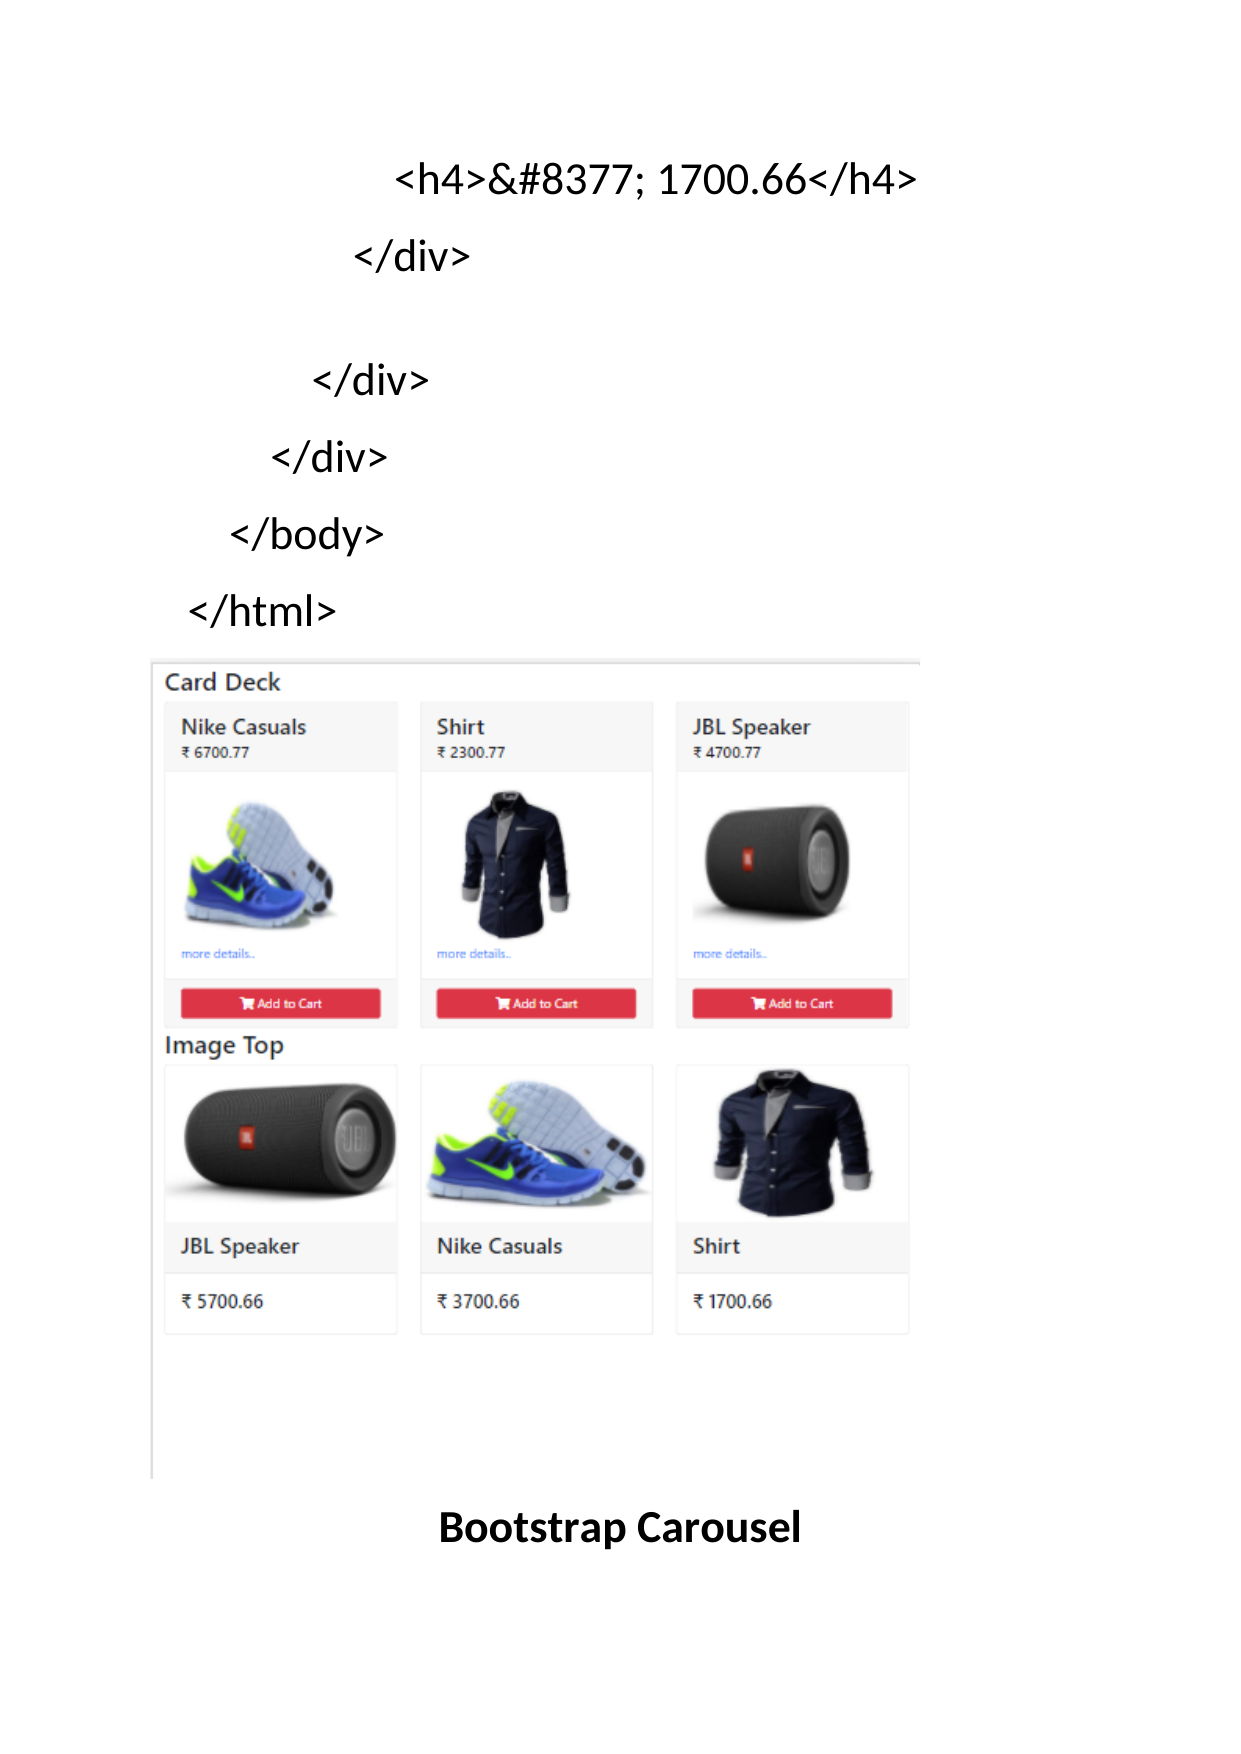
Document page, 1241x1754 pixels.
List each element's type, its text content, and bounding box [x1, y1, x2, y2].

text </div> [187, 227, 1090, 283]
text </body> [187, 505, 1090, 561]
text <h4>&#8377; 1700.66</h4> [187, 150, 1090, 206]
text </html> [187, 582, 1090, 638]
text Bootstrap Carousel [150, 1498, 1090, 1554]
text </div> [187, 428, 1090, 484]
picture [150, 658, 921, 1479]
text </div> [187, 351, 1090, 407]
